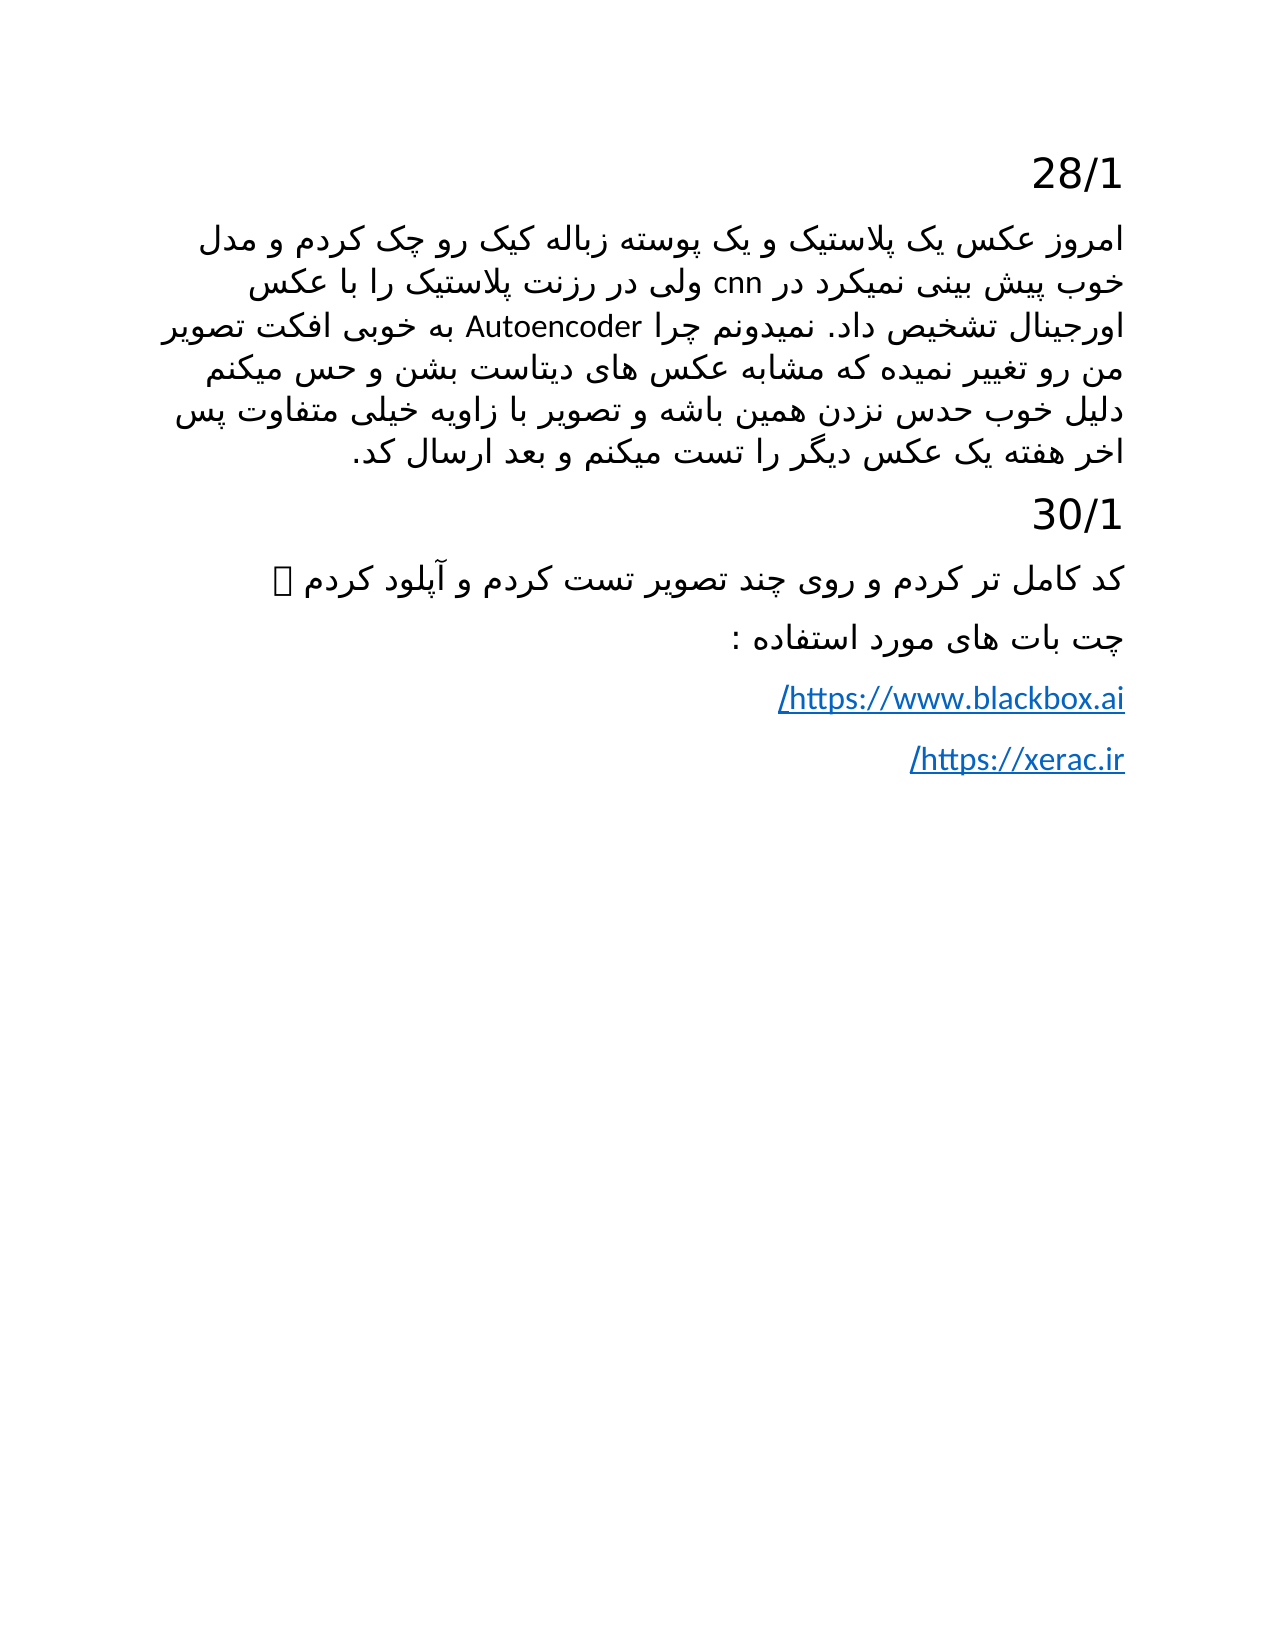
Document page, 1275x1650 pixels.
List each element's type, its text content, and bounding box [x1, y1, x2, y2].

text امروز عکس یک پلاستیک و یک پوسته زباله کیک رو چک کردم و مدل خوب پیش بینی نمیکرد در cnn ولی در رزنت پلاستیک را با عکس اورجینال تشخیص داد. نمیدونم چرا Autoencoder به خوبی افکت تصویر من رو تغییر نمیده که مشابه عکس های دیتاست بشن و حس میکنم دلیل خوب حدس نزدن همین باشه و تصویر با زاویه خیلی متفاوت پس اخر هفته یک عکس دیگر را تست میکنم و بعد ارسال کد. [150, 219, 1125, 471]
text https://www.blackbox.ai/ [150, 677, 1125, 718]
text چت بات های مورد استفاده : [150, 618, 1125, 657]
text 28/1 [150, 150, 1125, 198]
text 30/1 [150, 491, 1125, 539]
text https://xerac.ir/ [150, 737, 1125, 778]
text کد کامل تر کردم و روی چند تصویر تست کردم و آپلود کردم [150, 560, 1125, 599]
